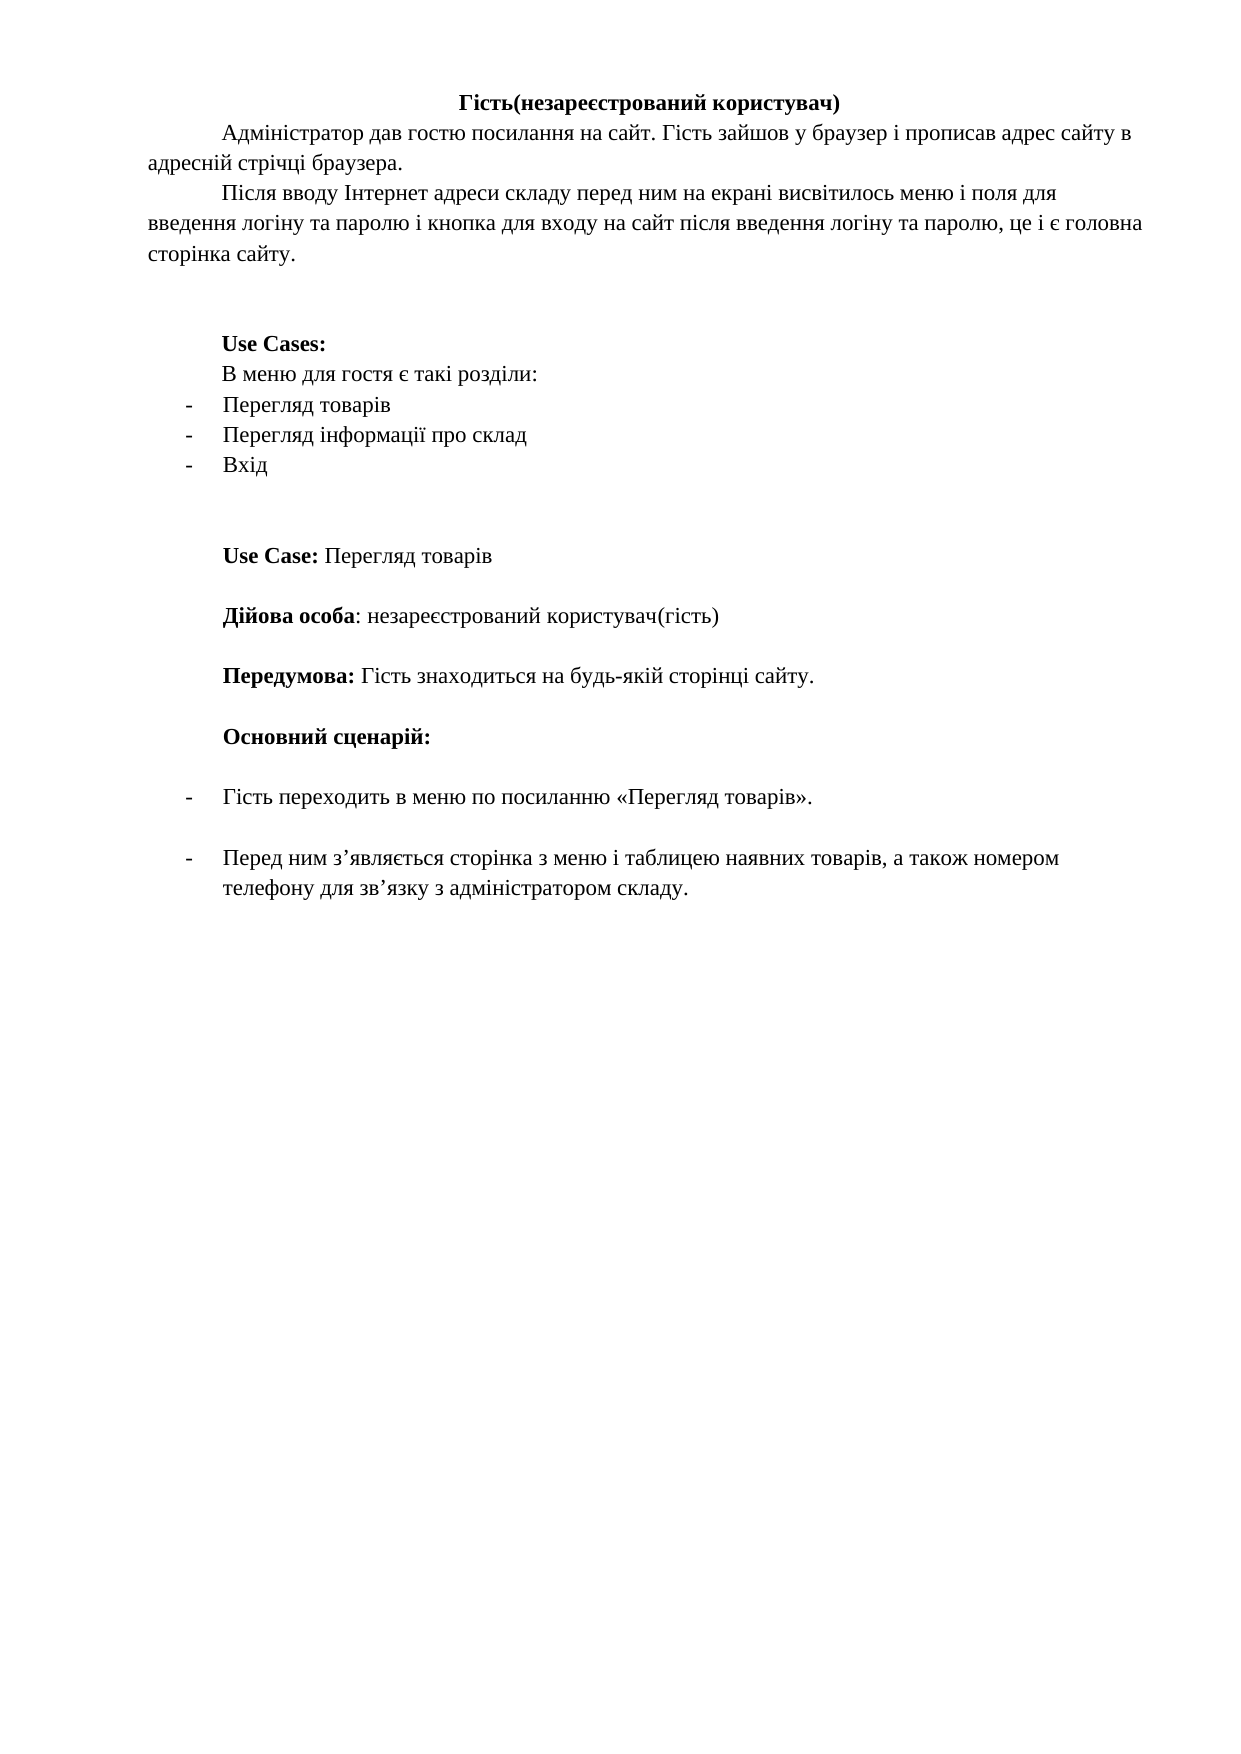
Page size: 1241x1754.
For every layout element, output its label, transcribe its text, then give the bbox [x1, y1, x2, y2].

list Перед ним з’являється сторінка з меню і таблицею наявних товарів, а також номером телефону для зв’язку з адміністратором складу. [185, 844, 1152, 900]
text Адміністратор дав гостю посилання на сайт. Гість зайшов у браузер і прописав адрес сайту в адресній стрічці браузера. [148, 119, 1152, 175]
list Вхід [185, 451, 1152, 477]
list Гість переходить в меню по посиланню «Перегляд товарів». [185, 783, 1152, 810]
text В меню для гостя є такі розділи: [148, 360, 1152, 387]
list Use Case: Перегляд товарів [223, 542, 1152, 568]
list Дійова особа: незареєстрований користувач(гість) [223, 602, 1152, 628]
list Передумова: Гість знаходиться на будь-якій сторінці сайту. [223, 662, 1152, 689]
list Основний сценарій: [223, 723, 1152, 749]
text Гість(незареєстрований користувач) [148, 88, 1152, 115]
text Use Cases: [148, 330, 1152, 357]
text Після вводу Інтернет адреси складу перед ним на екрані висвітилось меню і поля для введення логіну та паролю і кнопка для входу на сайт після введення логіну та паролю, це і є головна сторінка сайту. [148, 179, 1152, 266]
list Перегляд інформації про склад [185, 421, 1152, 447]
list Перегляд товарів [185, 391, 1152, 417]
